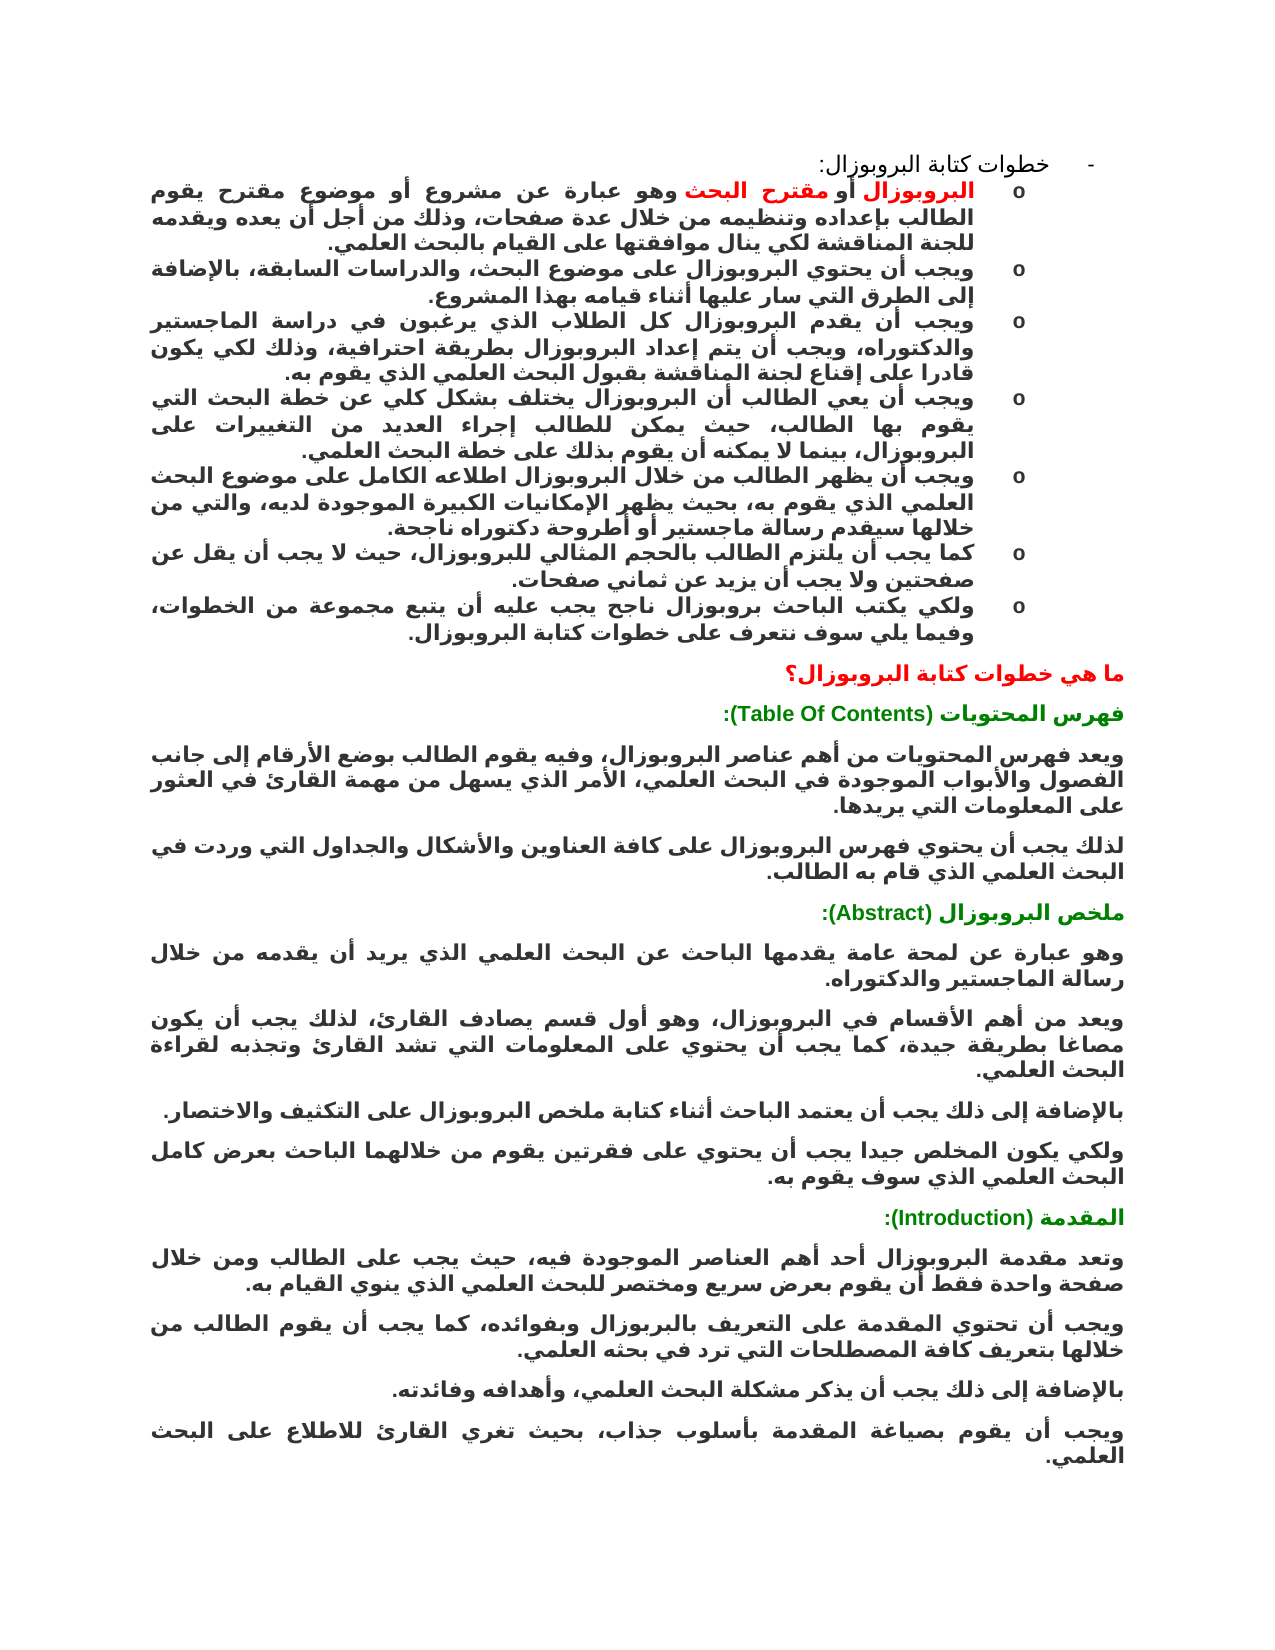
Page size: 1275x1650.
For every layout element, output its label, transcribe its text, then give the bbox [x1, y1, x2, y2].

text ما هي خطوات كتابة البروبوزال؟ [150, 661, 1125, 686]
text ملخص البروبوزال (Abstract): [150, 899, 1125, 925]
text وتعد مقدمة البروبوزال أحد أهم العناصر الموجودة فيه، حيث يجب على الطالب ومن خلال صفحة واحدة فقط أن يقوم بعرض سريع ومختصر للبحث العلمي الذي ينوي القيام به. [150, 1245, 1125, 1296]
text وهو عبارة عن لمحة عامة يقدمها الباحث عن البحث العلمي الذي يريد أن يقدمه من خلال رسالة الماجستير والدكتوراه. [150, 940, 1125, 991]
text ويعد من أهم الأقسام في البروبوزال، وهو أول قسم يصادف القارئ، لذلك يجب أن يكون مصاغا بطريقة جيدة، كما يجب أن يحتوي على المعلومات التي تشد القارئ وتجذبه لقراءة البحث العلمي. [150, 1006, 1125, 1082]
list ويجب أن يقدم البروبوزال كل الطلاب الذي يرغبون في دراسة الماجستير والدكتوراه، ويجب أن يتم إعداد البروبوزال بطريقة احترافية، وذلك لكي يكون قادرا على إقناع لجنة المناقشة بقبول البحث العلمي الذي يقوم به. [150, 308, 1012, 385]
list كما يجب أن يلتزم الطالب بالحجم المثالي للبروبوزال، حيث لا يجب أن يقل عن صفحتين ولا يجب أن يزيد عن ثماني صفحات. [150, 540, 1012, 593]
list ولكي يكتب الباحث بروبوزال ناجح يجب عليه أن يتبع مجموعة من الخطوات، وفيما يلي سوف نتعرف على خطوات كتابة البروبوزال. [150, 593, 1012, 645]
text لذلك يجب أن يحتوي فهرس البروبوزال على كافة العناوين والأشكال والجداول التي وردت في البحث العلمي الذي قام به الطالب. [150, 833, 1125, 884]
text ولكي يكون المخلص جيدا يجب أن يحتوي على فقرتين يقوم من خلالهما الباحث بعرض كامل البحث العلمي الذي سوف يقوم به. [150, 1138, 1125, 1189]
text المقدمة (Introduction): [150, 1204, 1125, 1230]
text فهرس المحتويات (Table Of Contents): [150, 701, 1125, 727]
text بالإضافة إلى ذلك يجب أن يذكر مشكلة البحث العلمي، وأهدافه وفائدته. [150, 1377, 1125, 1403]
list ويجب أن يعي الطالب أن البروبوزال يختلف بشكل كلي عن خطة البحث التي يقوم بها الطالب، حيث يمكن للطالب إجراء العديد من التغييرات على البروبوزال، بينما لا يمكنه أن يقوم بذلك على خطة البحث العلمي. [150, 385, 1012, 463]
list ويجب أن يظهر الطالب من خلال البروبوزال اطلاعه الكامل على موضوع البحث العلمي الذي يقوم به، بحيث يظهر الإمكانيات الكبيرة الموجودة لديه، والتي من خلالها سيقدم رسالة ماجستير أو أطروحة دكتوراه ناجحة. [150, 463, 1012, 540]
text بالإضافة إلى ذلك يجب أن يعتمد الباحث أثناء كتابة ملخص البروبوزال على التكثيف والاختصار. [150, 1098, 1125, 1123]
text ويعد فهرس المحتويات من أهم عناصر البروبوزال، وفيه يقوم الطالب بوضع الأرقام إلى جانب الفصول والأبواب الموجودة في البحث العلمي، الأمر الذي يسهل من مهمة القارئ في العثور على المعلومات التي يريدها. [150, 742, 1125, 818]
text ويجب أن تحتوي المقدمة على التعريف بالبربوزال وبفوائده، كما يجب أن يقوم الطالب من خلالها بتعريف كافة المصطلحات التي ترد في بحثه العلمي. [150, 1311, 1125, 1362]
list ويجب أن يحتوي البروبوزال على موضوع البحث، والدراسات السابقة، بالإضافة إلى الطرق التي سار عليها أثناء قيامه بهذا المشروع. [150, 256, 1012, 308]
text ويجب أن يقوم بصياغة المقدمة بأسلوب جذاب، بحيث تغري القارئ للاطلاع على البحث العلمي. [150, 1418, 1125, 1469]
list خطوات كتابة البروبوزال: [150, 150, 1087, 178]
list البروبوزال أو مقترح البحث وهو عبارة عن مشروع أو موضوع مقترح يقوم الطالب بإعداده وتنظيمه من خلال عدة صفحات، وذلك من أجل أن يعده ويقدمه للجنة المناقشة لكي ينال موافقتها على القيام بالبحث العلمي. [150, 178, 1012, 256]
